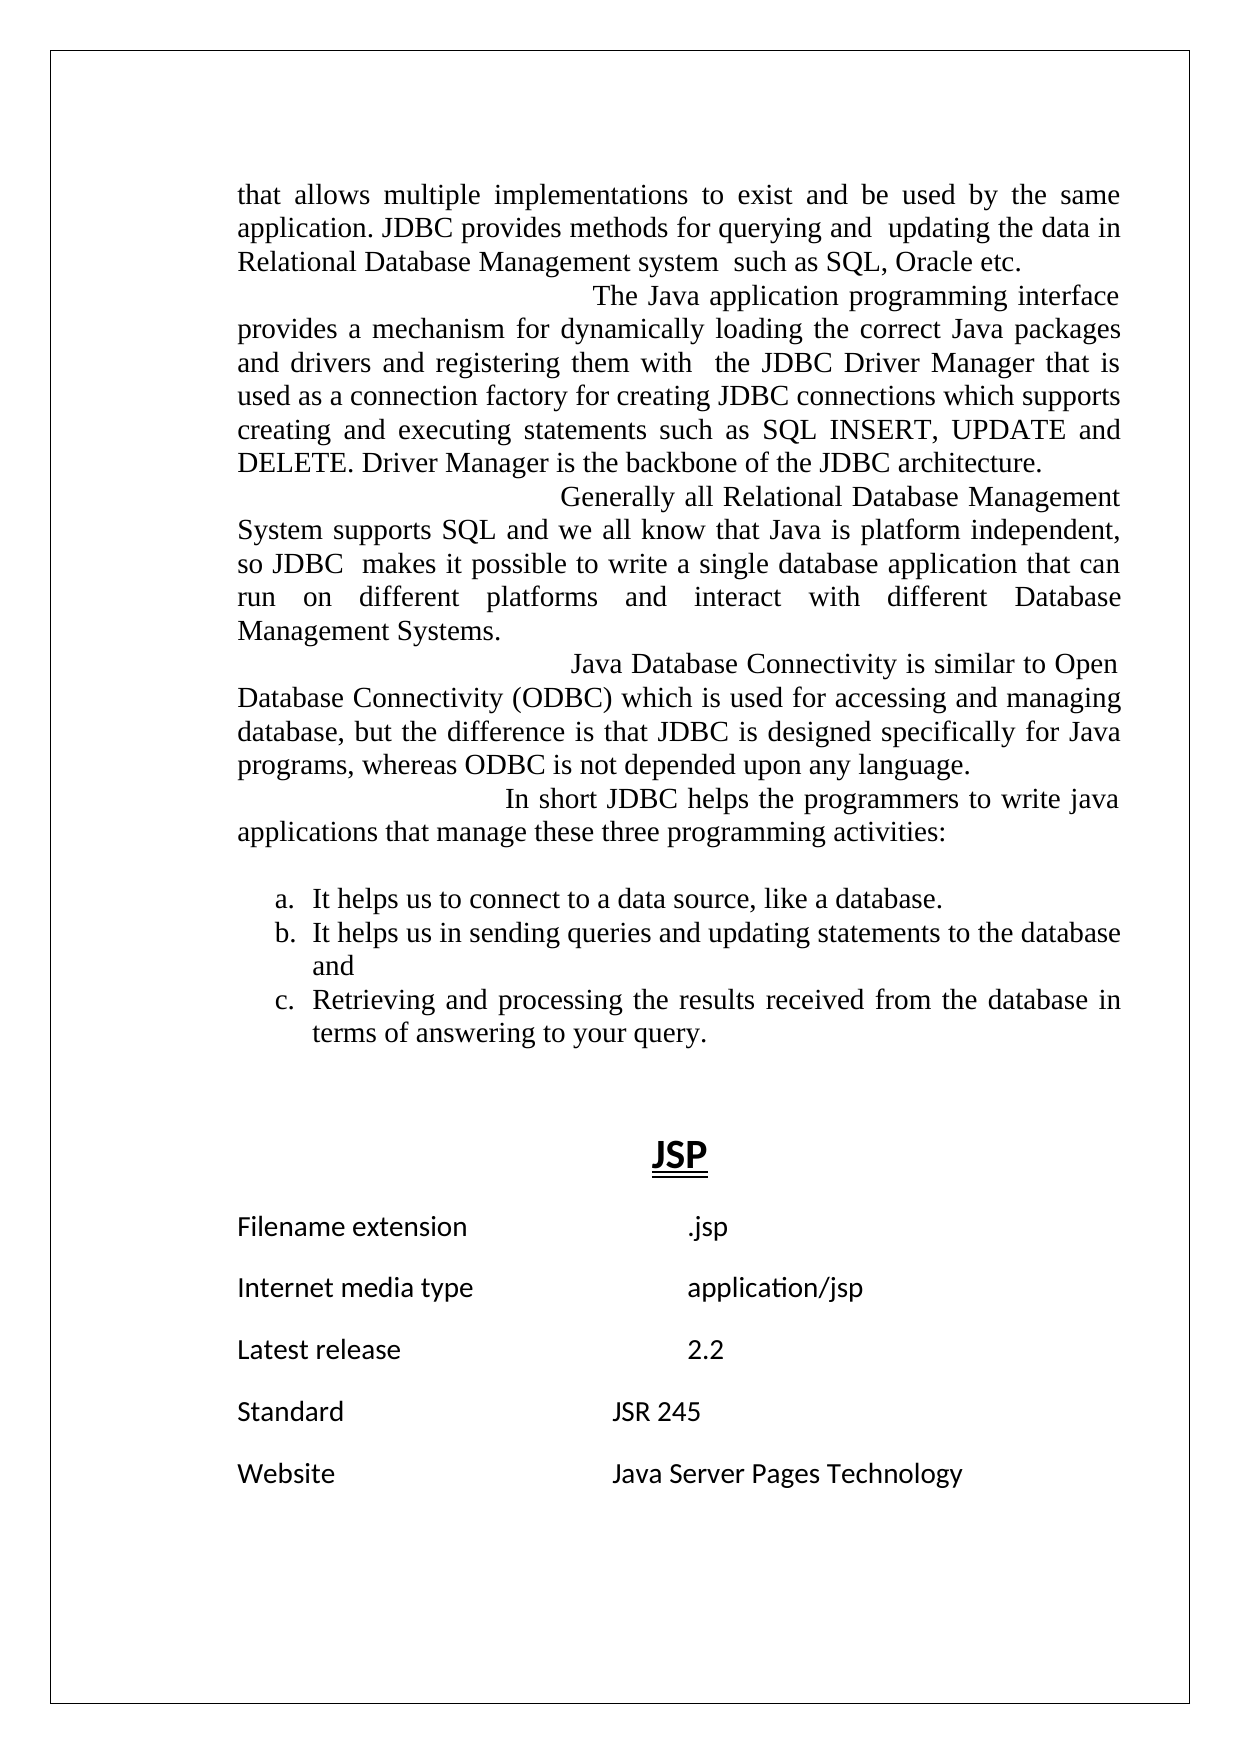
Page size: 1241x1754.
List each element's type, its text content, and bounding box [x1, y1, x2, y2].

text Standard JSR 245 [237, 1393, 1122, 1428]
text JSP [237, 1128, 1122, 1179]
text Internet media type application/jsp [237, 1269, 1122, 1305]
text In short JDBC helps the programmers to write java applications that manage these three programming activities: [237, 781, 1122, 848]
text Generally all Relational Database Management System supports SQL and we all know that Java is platform independent, so JDBC makes it possible to write a single database application that can run on different platforms and interact with different Database Management Systems. [237, 479, 1122, 647]
list Retrieving and processing the results received from the database in terms of answering to your query. [274, 982, 1122, 1049]
text Filename extension .jsp [237, 1208, 1122, 1243]
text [237, 177, 1122, 278]
text Website Java Server Pages Technology [237, 1455, 1122, 1490]
list It helps us in sending queries and updating statements to the database and [274, 915, 1122, 982]
text Java Database Connectivity is similar to Open Database Connectivity (ODBC) which is used for accessing and managing database, but the difference is that JDBC is designed specifically for Java programs, whereas ODBC is not depended upon any language. [237, 647, 1122, 781]
text Latest release 2.2 [237, 1331, 1122, 1367]
list It helps us to connect to a data source, like a database. [274, 881, 1122, 915]
text The Java application programming interface provides a mechanism for dynamically loading the correct Java packages and drivers and registering them with the JDBC Driver Manager that is used as a connection factory for creating JDBC connections which supports creating and executing statements such as SQL INSERT, UPDATE and DELETE. Driver Manager is the backbone of the JDBC architecture. [237, 278, 1122, 479]
